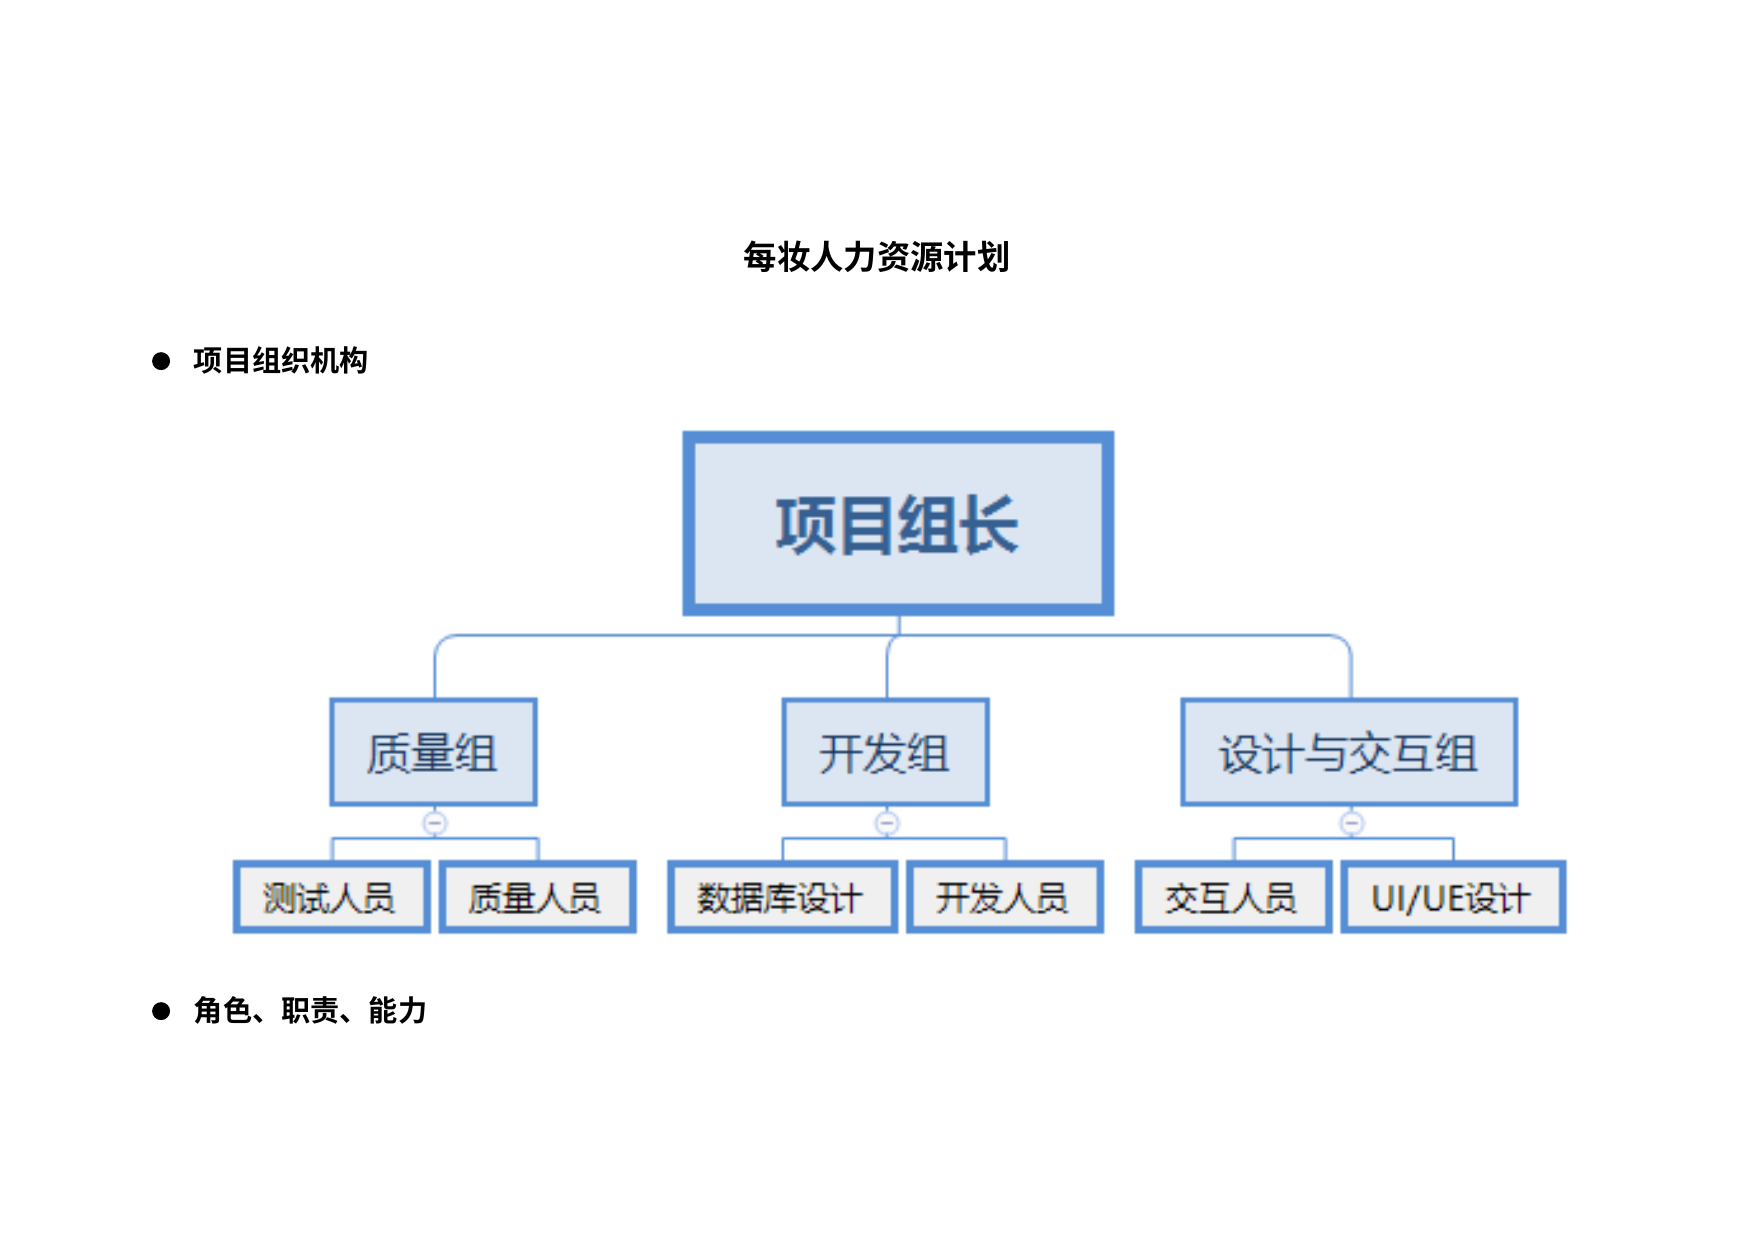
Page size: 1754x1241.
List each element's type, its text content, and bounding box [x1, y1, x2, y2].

list 项目组织机构 [150, 326, 1604, 391]
list 角色、职责、能力 [150, 976, 1604, 1041]
picture [193, 391, 1608, 975]
title 每妆人力资源计划 [150, 223, 1604, 288]
